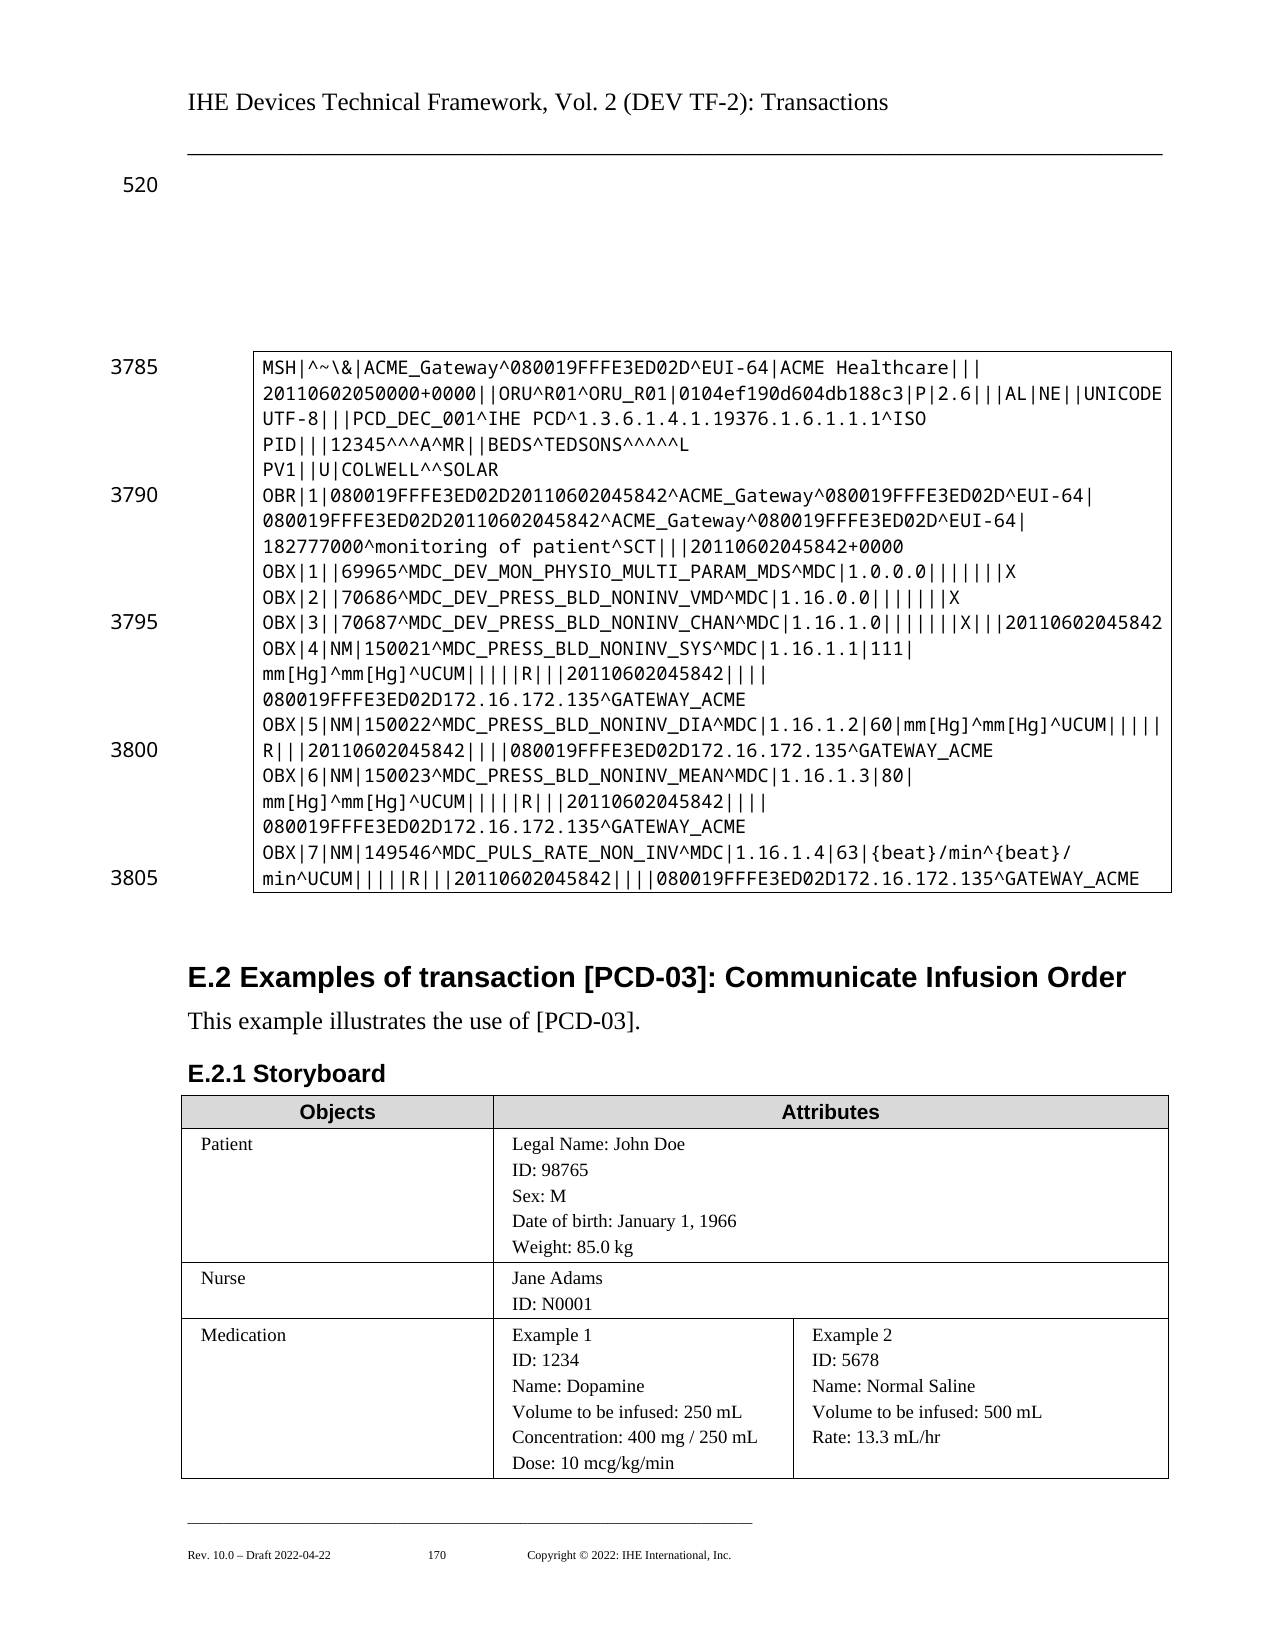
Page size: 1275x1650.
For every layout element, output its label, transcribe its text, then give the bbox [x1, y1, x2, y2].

text OBX|7|NM|149546^MDC_PULS_RATE_NON_INV^MDC|1.16.1.4|63|{beat}/min^{beat}/min^UCUM|||||R|||20110602045842||||080019FFFE3ED02D172.16.172.135^GATEWAY_ACME [254, 836, 1171, 892]
text PV1||U|COLWELL^^SOLAR [254, 453, 1171, 479]
text OBR|1|080019FFFE3ED02D20110602045842^ACME_Gateway^080019FFFE3ED02D^EUI-64|080019FFFE3ED02D20110602045842^ACME_Gateway^080019FFFE3ED02D^EUI-64|182777000^monitoring of patient^SCT|||20110602045842+0000 [254, 479, 1171, 555]
text OBX|3||70687^MDC_DEV_PRESS_BLD_NONINV_CHAN^MDC|1.16.1.0|||||||X|||20110602045842 [254, 606, 1171, 632]
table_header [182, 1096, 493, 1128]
text MSH|^~\&|ACME_Gateway^080019FFFE3ED02D^EUI-64|ACME Healthcare|||20110602050000+0000||ORU^R01^ORU_R01|0104ef190d604db188c3|P|2.6|||AL|NE||UNICODE UTF-8|||PCD_DEC_001^IHE PCD^1.3.6.1.4.1.19376.1.6.1.1.1^ISO [254, 352, 1171, 428]
text PID|||12345^^^A^MR||BEDS^TEDSONS^^^^^L [254, 428, 1171, 453]
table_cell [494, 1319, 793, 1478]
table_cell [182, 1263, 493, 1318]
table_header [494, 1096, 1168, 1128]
text OBX|4|NM|150021^MDC_PRESS_BLD_NONINV_SYS^MDC|1.16.1.1|111|mm[Hg]^mm[Hg]^UCUM|||||R|||20110602045842||||080019FFFE3ED02D172.16.172.135^GATEWAY_ACME [254, 632, 1171, 708]
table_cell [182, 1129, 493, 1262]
text OBX|2||70686^MDC_DEV_PRESS_BLD_NONINV_VMD^MDC|1.16.0.0|||||||X [254, 581, 1171, 606]
subtitle E.2 Examples of transaction [PCD-03]: Communicate Infusion Order [187, 960, 1162, 993]
text OBX|5|NM|150022^MDC_PRESS_BLD_NONINV_DIA^MDC|1.16.1.2|60|mm[Hg]^mm[Hg]^UCUM|||||R|||20110602045842||||080019FFFE3ED02D172.16.172.135^GATEWAY_ACME [254, 708, 1171, 759]
text OBX|6|NM|150023^MDC_PRESS_BLD_NONINV_MEAN^MDC|1.16.1.3|80|mm[Hg]^mm[Hg]^UCUM|||||R|||20110602045842||||080019FFFE3ED02D172.16.172.135^GATEWAY_ACME [254, 759, 1171, 836]
text OBX|1||69965^MDC_DEV_MON_PHYSIO_MULTI_PARAM_MDS^MDC|1.0.0.0|||||||X [254, 555, 1171, 581]
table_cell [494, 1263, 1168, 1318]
subtitle E.2.1 Storyboard [187, 1059, 1162, 1088]
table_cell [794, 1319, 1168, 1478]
text This example illustrates the use of [PCD-03]. [187, 1006, 1162, 1034]
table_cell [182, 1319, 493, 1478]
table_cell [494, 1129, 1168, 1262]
